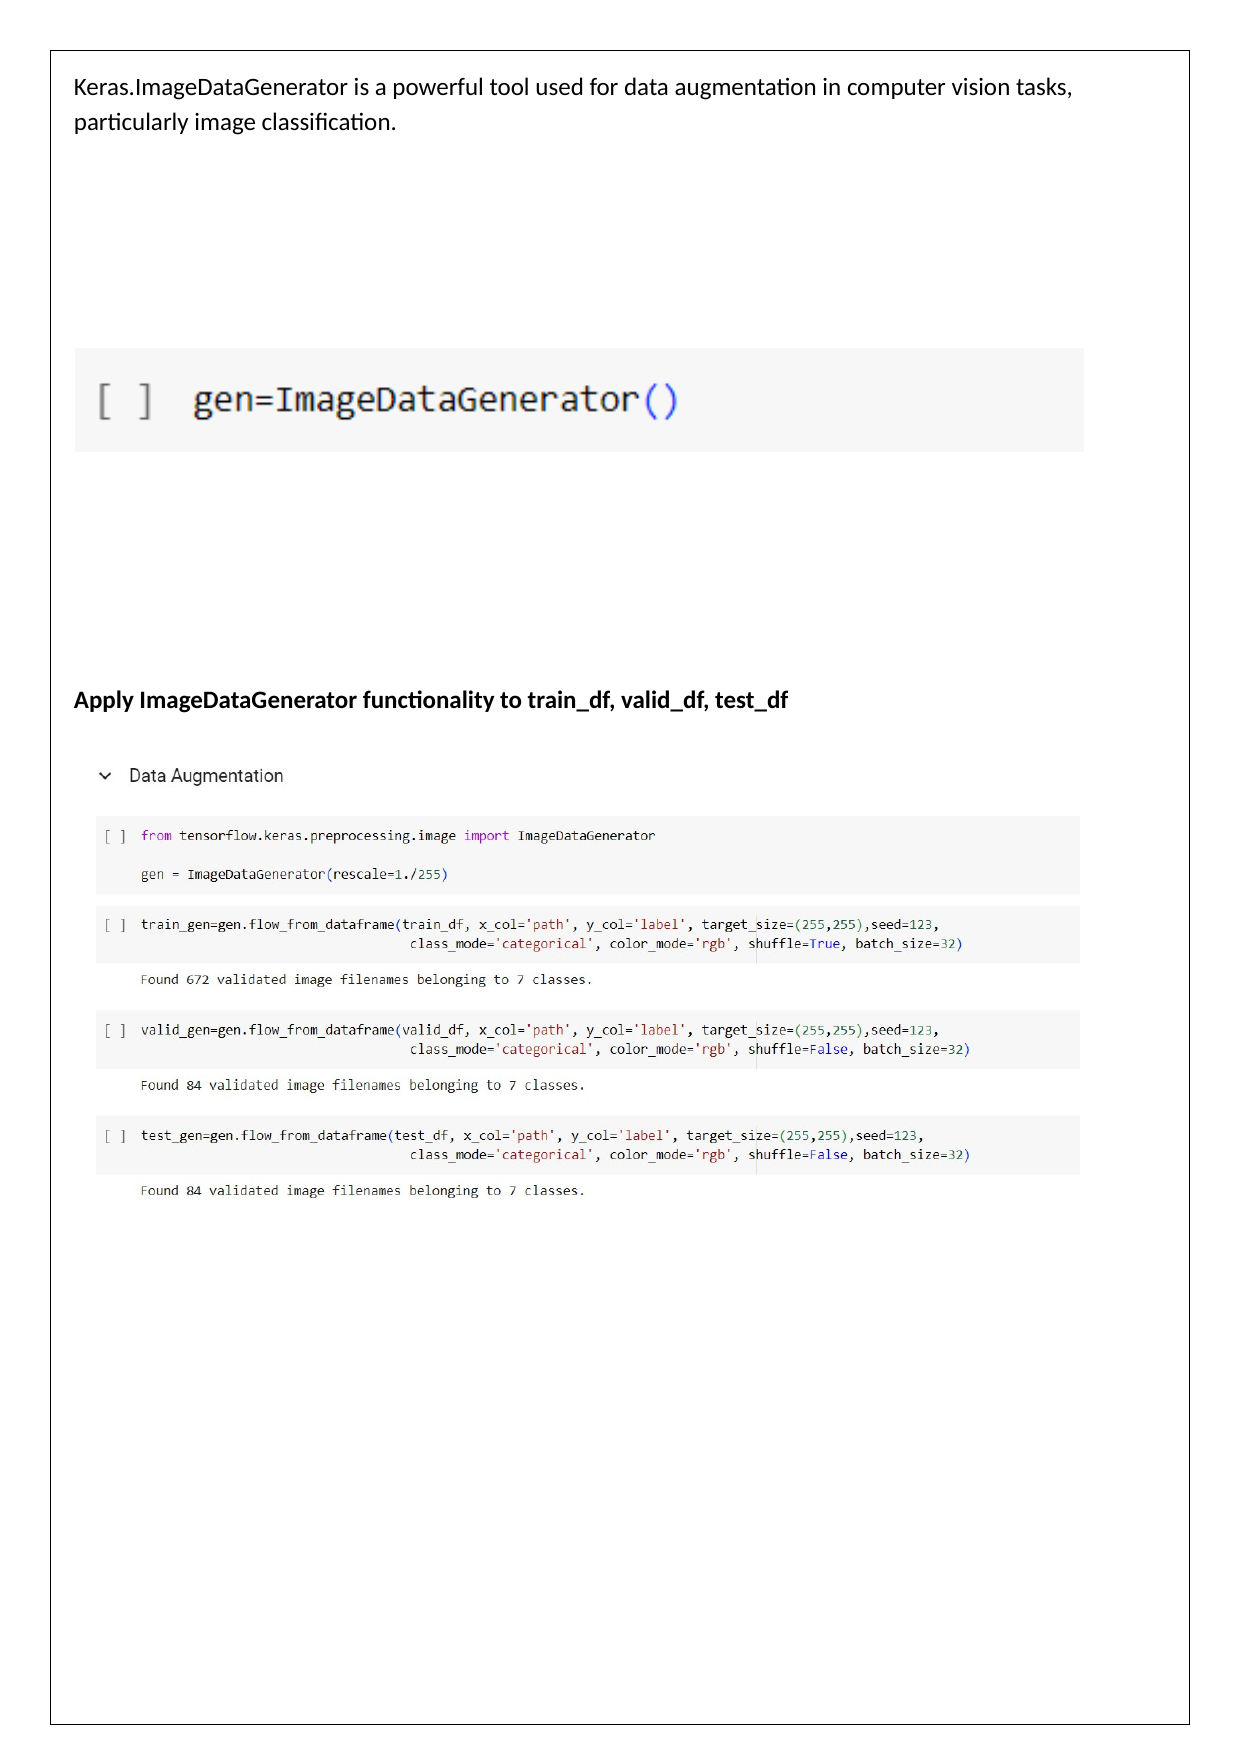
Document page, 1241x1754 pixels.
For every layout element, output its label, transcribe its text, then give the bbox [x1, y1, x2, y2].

text Keras.ImageDataGenerator is a powerful tool used for data augmentation in computer vision tasks, particularly image classification. [74, 71, 1166, 136]
text Apply ImageDataGenerator functionality to train_df, valid_df, test_df [74, 684, 1166, 715]
picture [75, 348, 1085, 452]
picture [95, 768, 1080, 1198]
